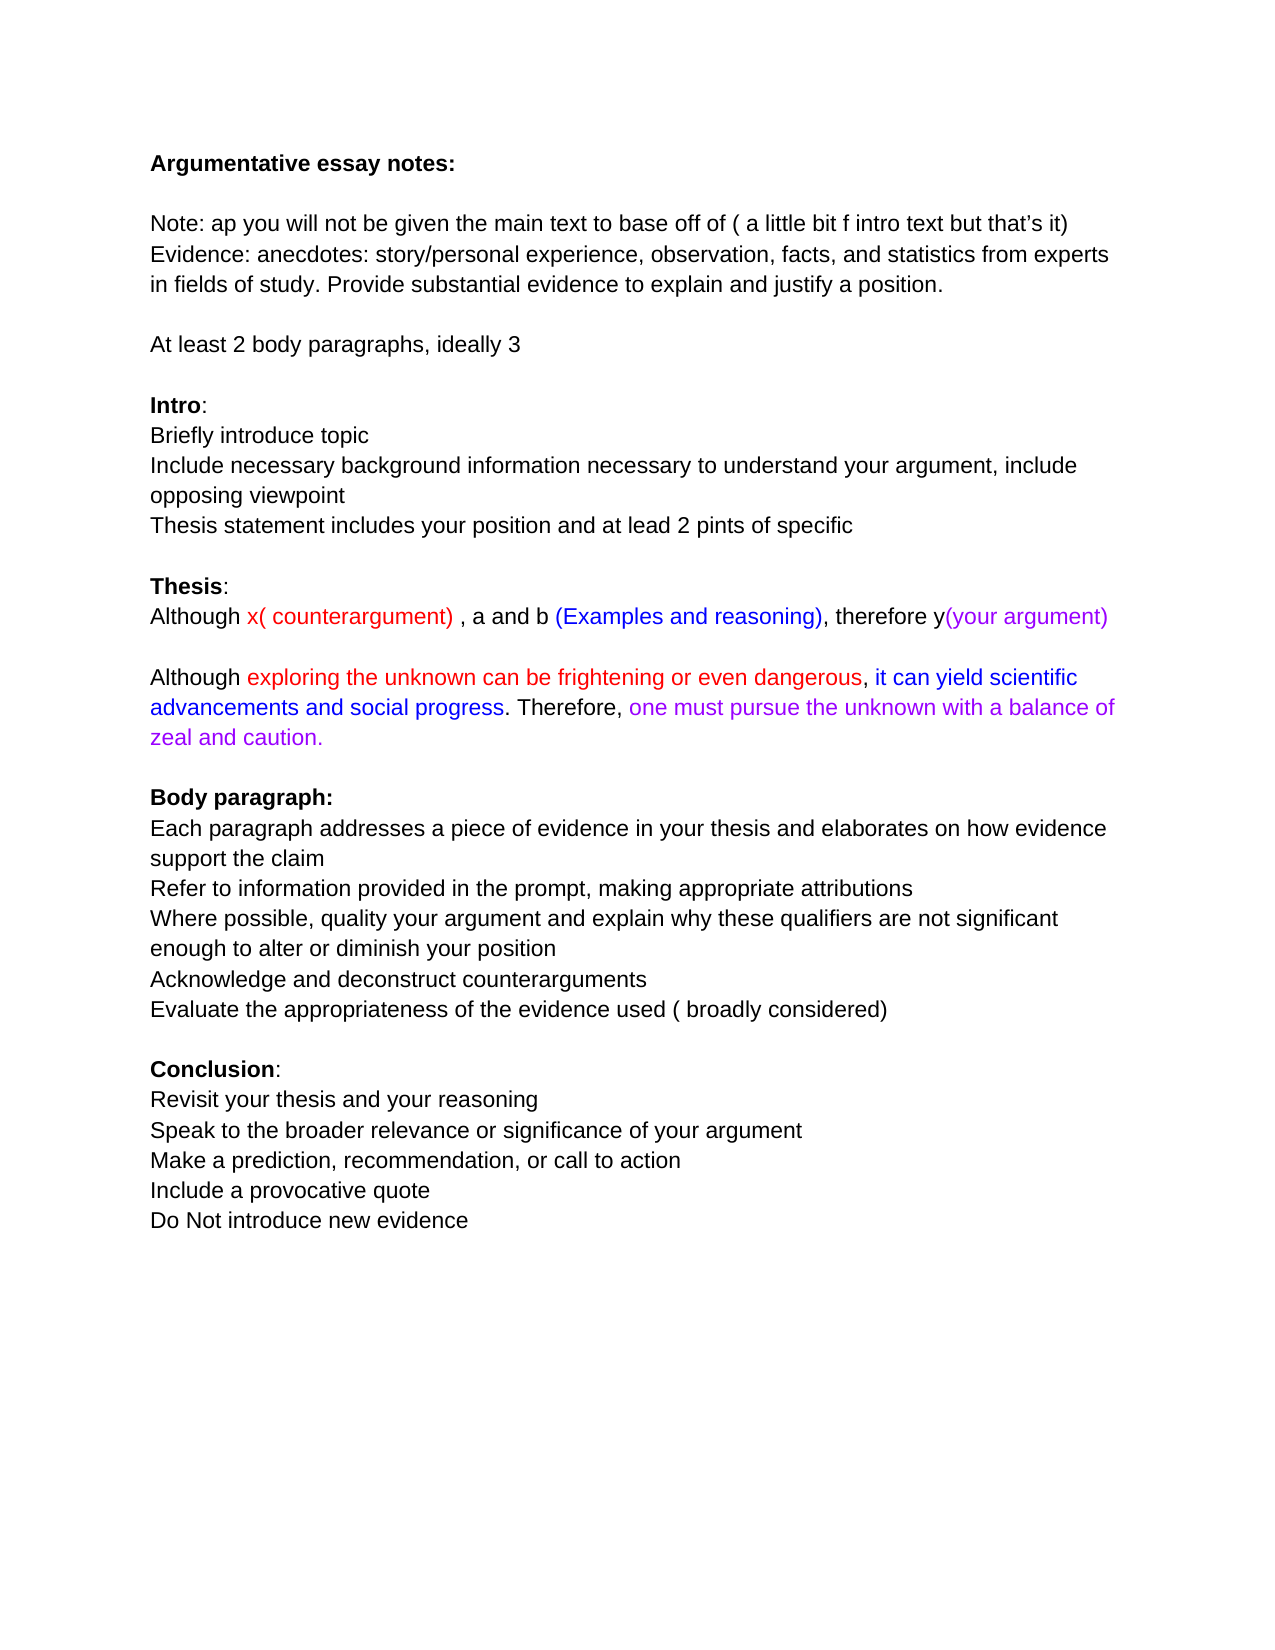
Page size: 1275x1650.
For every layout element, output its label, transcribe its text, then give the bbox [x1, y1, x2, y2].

text Briefly introduce topic [150, 422, 1125, 448]
text Include a provocative quote [150, 1177, 1125, 1203]
text Include necessary background information necessary to understand your argument, include opposing viewpoint [150, 452, 1125, 509]
text Make a prediction, recommendation, or call to action [150, 1147, 1125, 1173]
text Evidence: anecdotes: story/personal experience, observation, facts, and statistics from experts in fields of study. Provide substantial evidence to explain and justify a position. [150, 241, 1125, 297]
text Although x( counterargument) , a and b (Examples and reasoning), therefore y(your argument) [150, 603, 1125, 629]
text Where possible, quality your argument and explain why these qualifiers are not significant enough to alter or diminish your position [150, 905, 1125, 962]
text Do Not introduce new evidence [150, 1207, 1125, 1234]
text Note: ap you will not be given the main text to base off of ( a little bit f intro text but that’s it) [150, 210, 1125, 237]
text Refer to information provided in the prompt, making appropriate attributions [150, 875, 1125, 901]
text Conclusion: [150, 1056, 1125, 1083]
text Evaluate the appropriateness of the evidence used ( broadly considered) [150, 996, 1125, 1022]
text Although exploring the unknown can be frightening or even dangerous, it can yield scientific advancements and social progress. Therefore, one must pursue the unknown with a balance of zeal and caution. [150, 663, 1125, 750]
text Acknowledge and deconstruct counterarguments [150, 966, 1125, 992]
text Speak to the broader relevance or significance of your argument [150, 1117, 1125, 1143]
text Thesis statement includes your position and at lead 2 pints of specific [150, 512, 1125, 539]
text Revisit your thesis and your reasoning [150, 1086, 1125, 1113]
text Body paragraph: [150, 784, 1125, 811]
text Thesis: [150, 573, 1125, 599]
text At least 2 body paragraphs, ideally 3 [150, 331, 1125, 358]
text Each paragraph addresses a piece of evidence in your thesis and elaborates on how evidence support the claim [150, 814, 1125, 871]
text Intro: [150, 392, 1125, 418]
text Argumentative essay notes: [150, 150, 1125, 176]
